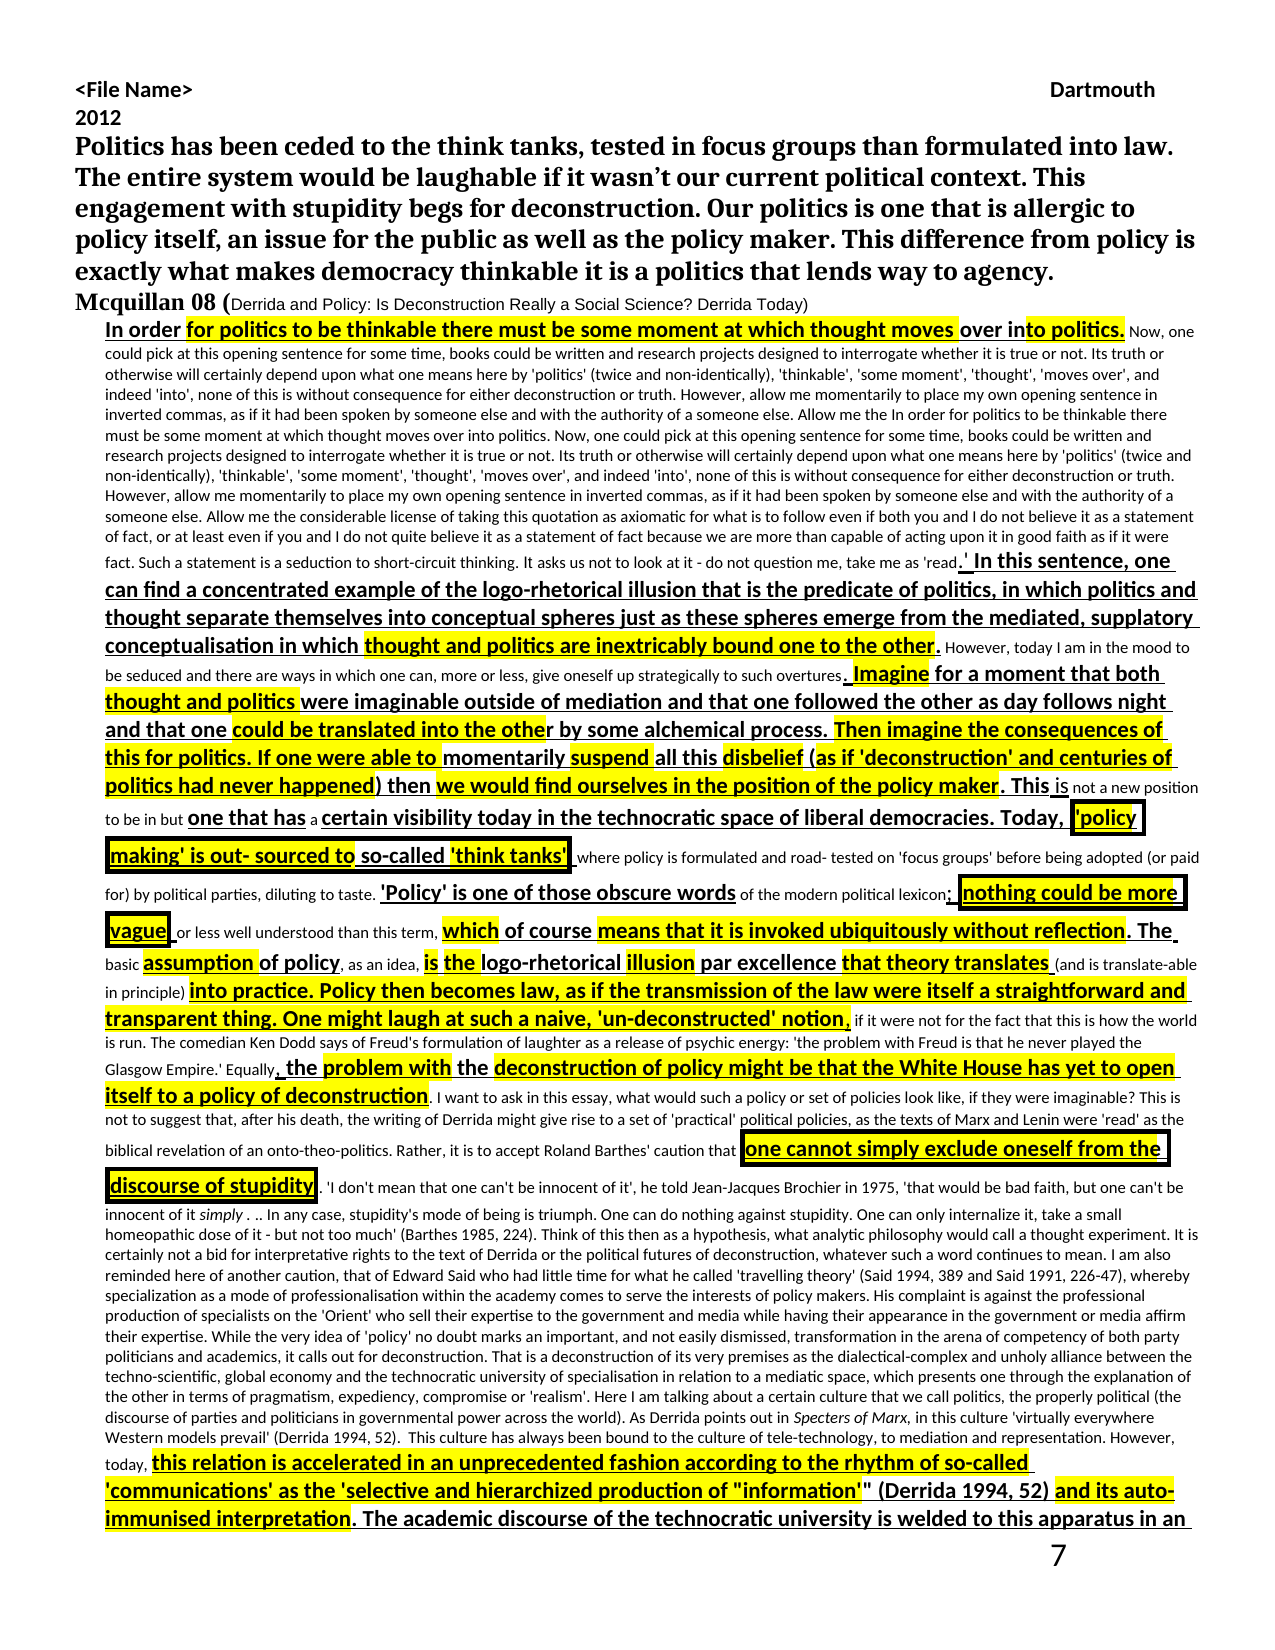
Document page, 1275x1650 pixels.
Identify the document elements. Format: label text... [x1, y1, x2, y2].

subtitle Politics has been ceded to the think tanks, tested in focus groups than formulated into law. The entire system would be laughable if it wasn’t our current political context. This engagement with stupidity begs for deconstruction. Our politics is one that is allergic to policy itself, an issue for the public as well as the policy maker. This difference from policy is exactly what makes democracy thinkable it is a politics that lends way to agency. [75, 131, 1200, 287]
text Mcquillan 08 (Derrida and Policy: Is Deconstruction Really a Social Science? Derrida Today) [75, 287, 1200, 316]
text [105, 628, 1200, 1532]
